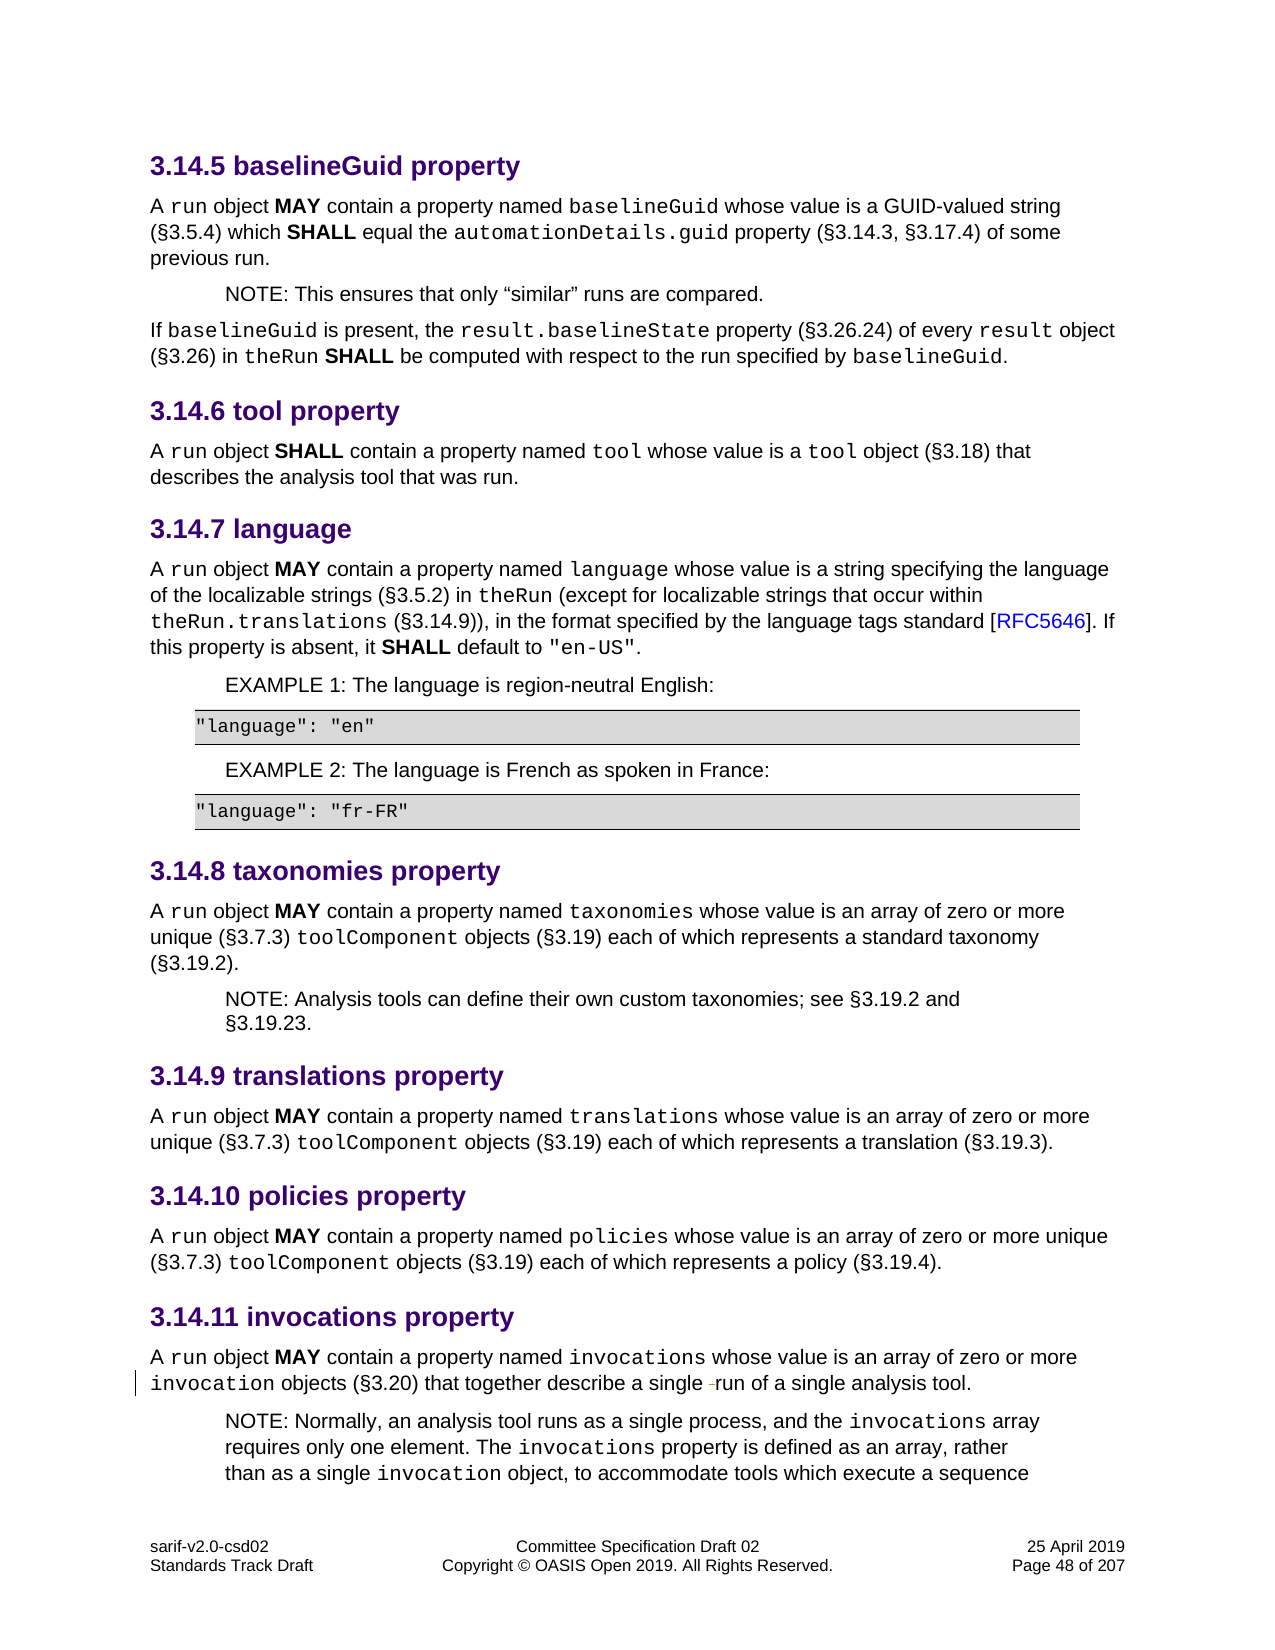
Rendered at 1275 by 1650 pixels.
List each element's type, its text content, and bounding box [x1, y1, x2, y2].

subtitle invocations property [150, 1301, 1125, 1332]
subtitle tool property [150, 395, 1125, 426]
text If baselineGuid is present, the result.baselineState property (§3.26.24) of every result object (§3.26) in theRun SHALL be computed with respect to the run specified by baselineGuid. [150, 318, 1125, 370]
text A run object MAY contain a property named taxonomies whose value is an array of zero or more unique (§3.7.3) toolComponent objects (§3.19) each of which represents a standard taxonomy (§3.19.2). [150, 899, 1125, 974]
subtitle language [150, 513, 1125, 545]
subtitle translations property [150, 1060, 1125, 1091]
subtitle taxonomies property [150, 855, 1125, 886]
text A run object MAY contain a property named translations whose value is an array of zero or more unique (§3.7.3) toolComponent objects (§3.19) each of which represents a translation (§3.19.3). [150, 1104, 1125, 1155]
text EXAMPLE 1: The language is region-neutral English: [225, 673, 1050, 697]
text A run object MAY contain a property named language whose value is a string specifying the language of the localizable strings (§3.5.2) in theRun (except for localizable strings that occur within theRun.translations (§3.14.9)), in the format specified by the language tags standard [RFC5646]. If this property is absent, it SHALL default to "en-US". [150, 557, 1125, 661]
text "language": "fr-FR" [195, 795, 1080, 829]
text A run object MAY contain a property named invocations whose value is an array of zero or more invocation objects (§3.20) that together describe a single run of a single analysis tool. [150, 1344, 1125, 1396]
text A run object MAY contain a property named baselineGuid whose value is a GUID-valued string (§3.5.4) which SHALL equal the automationDetails.guid property (§3.14.3, §3.17.4) of some previous run. [150, 194, 1125, 269]
text A run object MAY contain a property named policies whose value is an array of zero or more unique (§3.7.3) toolComponent objects (§3.19) each of which represents a policy (§3.19.4). [150, 1224, 1125, 1276]
text NOTE: This ensures that only “similar” runs are compared. [225, 282, 1050, 306]
text EXAMPLE 2: The language is French as spoken in France: [225, 758, 1050, 782]
subtitle baselineGuid property [150, 150, 1125, 181]
text NOTE: Analysis tools can define their own custom taxonomies; see §3.19.2 and §3.19.23. [225, 987, 1050, 1035]
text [225, 1409, 1050, 1486]
subtitle policies property [150, 1180, 1125, 1212]
text "language": "en" [195, 711, 1080, 744]
text A run object SHALL contain a property named tool whose value is a tool object (§3.18) that describes the analysis tool that was run. [150, 439, 1125, 488]
